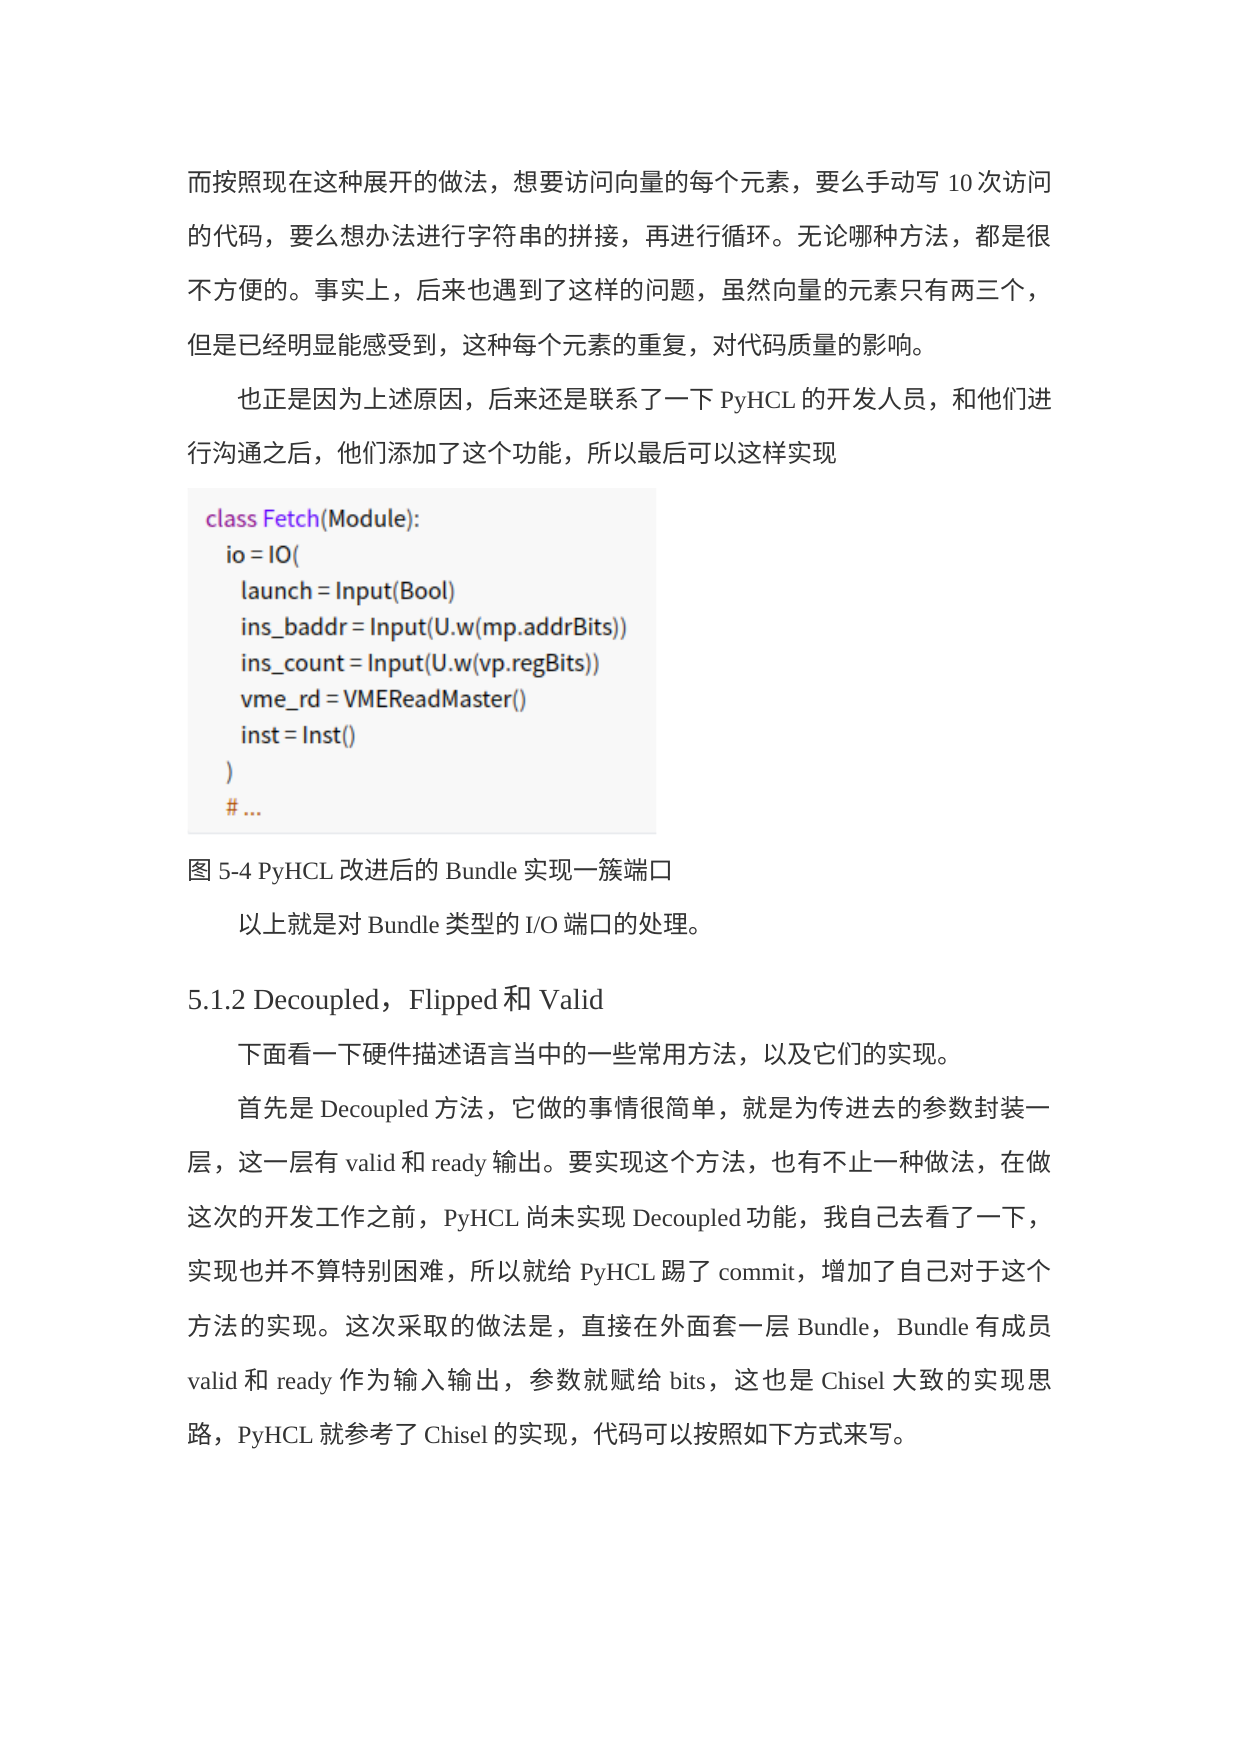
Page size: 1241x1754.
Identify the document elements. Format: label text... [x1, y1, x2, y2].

text 首先是Decoupled方法，它做的事情很简单，就是为传进去的参数封装一层，这一层有valid和ready输出。要实现这个方法，也有不止一种做法，在做这次的开发工作之前，PyHCL尚未实现Decoupled功能，我自己去看了一下，实现也并不算特别困难，所以就给PyHCL踢了commit，增加了自己对于这个方法的实现。这次采取的做法是，直接在外面套一层Bundle，Bundle有成员valid和ready作为输入输出，参数就赋给bits，这也是Chisel大致的实现思路，PyHCL就参考了Chisel的实现，代码可以按照如下方式来写。 [187, 1088, 1053, 1451]
text 下面看一下硬件描述语言当中的一些常用方法，以及它们的实现。 [187, 1034, 1053, 1070]
text 以上就是对Bundle类型的I/O端口的处理。 [187, 905, 1053, 941]
picture [187, 488, 657, 836]
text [187, 162, 1053, 361]
text 也正是因为上述原因，后来还是联系了一下PyHCL的开发人员，和他们进行沟通之后，他们添加了这个功能，所以最后可以这样实现 [187, 379, 1053, 470]
subtitle 5.1.2 Decoupled，Flipped和Valid [187, 975, 1053, 1018]
text 图 5-4 PyHCL 改进后的 Bundle 实现一簇端口 [187, 850, 1053, 887]
